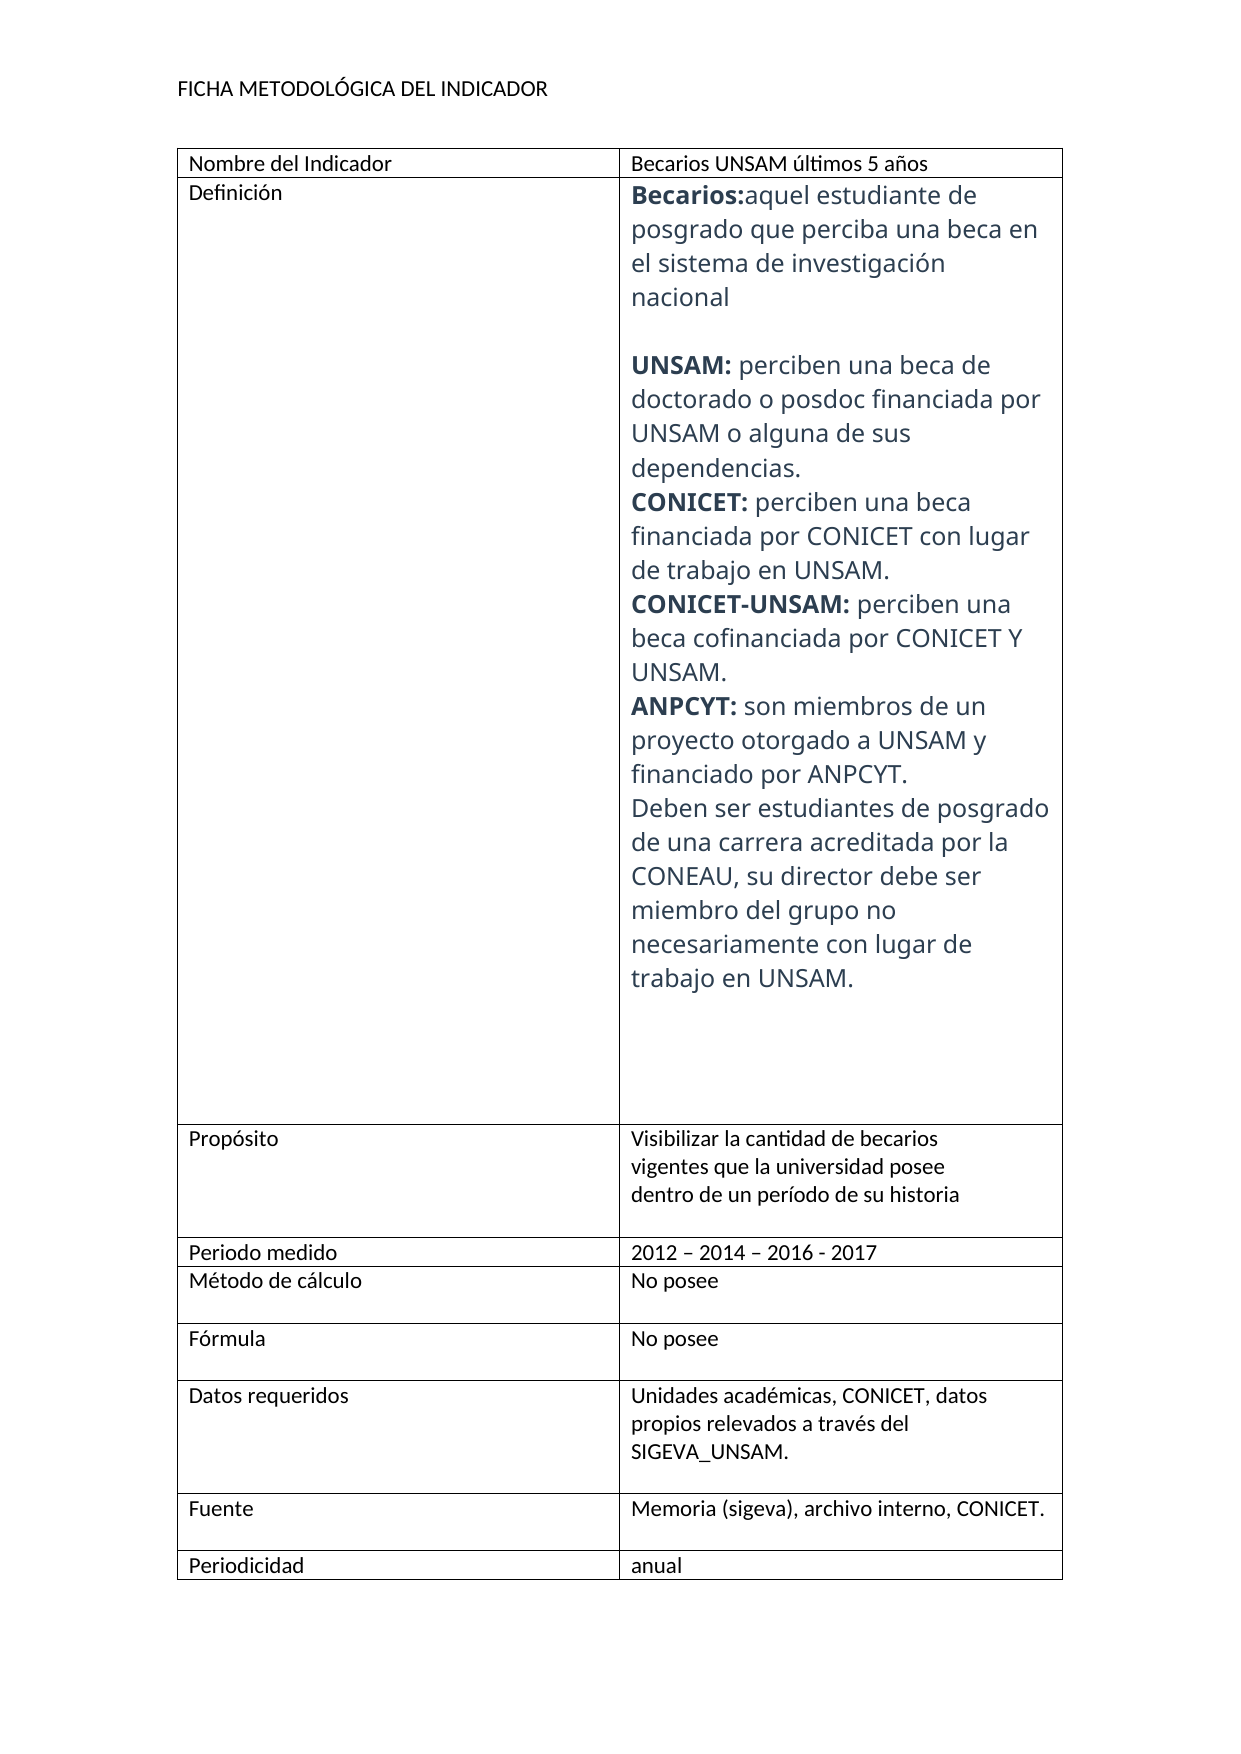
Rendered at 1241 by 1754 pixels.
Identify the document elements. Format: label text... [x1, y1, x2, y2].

table_header Becarios UNSAM últimos 5 años [620, 149, 1062, 177]
table_cell Becarios:aquel estudiante de posgrado que perciba una beca en el sistema de investigación nacional UNSAM: perciben una beca de doctorado o posdoc financiada por UNSAM o alguna de sus dependencias. CONICET: perciben una beca financiada por CONICET con lugar de trabajo en UNSAM. CONICET-UNSAM: perciben una beca cofinanciada por CONICET Y UNSAM. ANPCYT: son miembros de un proyecto otorgado a UNSAM y financiado por ANPCYT. Deben ser estudiantes de posgrado de una carrera acreditada por la CONEAU, su director debe ser miembro del grupo no necesariamente con lugar de trabajo en UNSAM. [620, 178, 1062, 1123]
table_cell Periodicidad [178, 1551, 619, 1579]
table_cell 2012 – 2014 – 2016 - 2017 [620, 1238, 1062, 1266]
table_cell Datos requeridos [178, 1381, 619, 1493]
table_cell Propósito [178, 1125, 619, 1237]
table_cell Definición [178, 178, 619, 1123]
table_cell Periodo medido [178, 1238, 619, 1266]
table_header Nombre del Indicador [178, 149, 619, 177]
table_cell Fuente [178, 1494, 619, 1550]
table_cell Visibilizar la cantidad de becarios vigentes que la universidad posee dentro de un período de su historia [620, 1125, 1062, 1237]
table_cell Unidades académicas, CONICET, datos propios relevados a través del SIGEVA_UNSAM. [620, 1381, 1062, 1493]
table_cell Método de cálculo [178, 1267, 619, 1323]
table_cell No posee [620, 1324, 1062, 1380]
table_cell anual [620, 1551, 1062, 1579]
table_cell Fórmula [178, 1324, 619, 1380]
table_cell No posee [620, 1267, 1062, 1323]
table_cell Memoria (sigeva), archivo interno, CONICET. [620, 1494, 1062, 1550]
